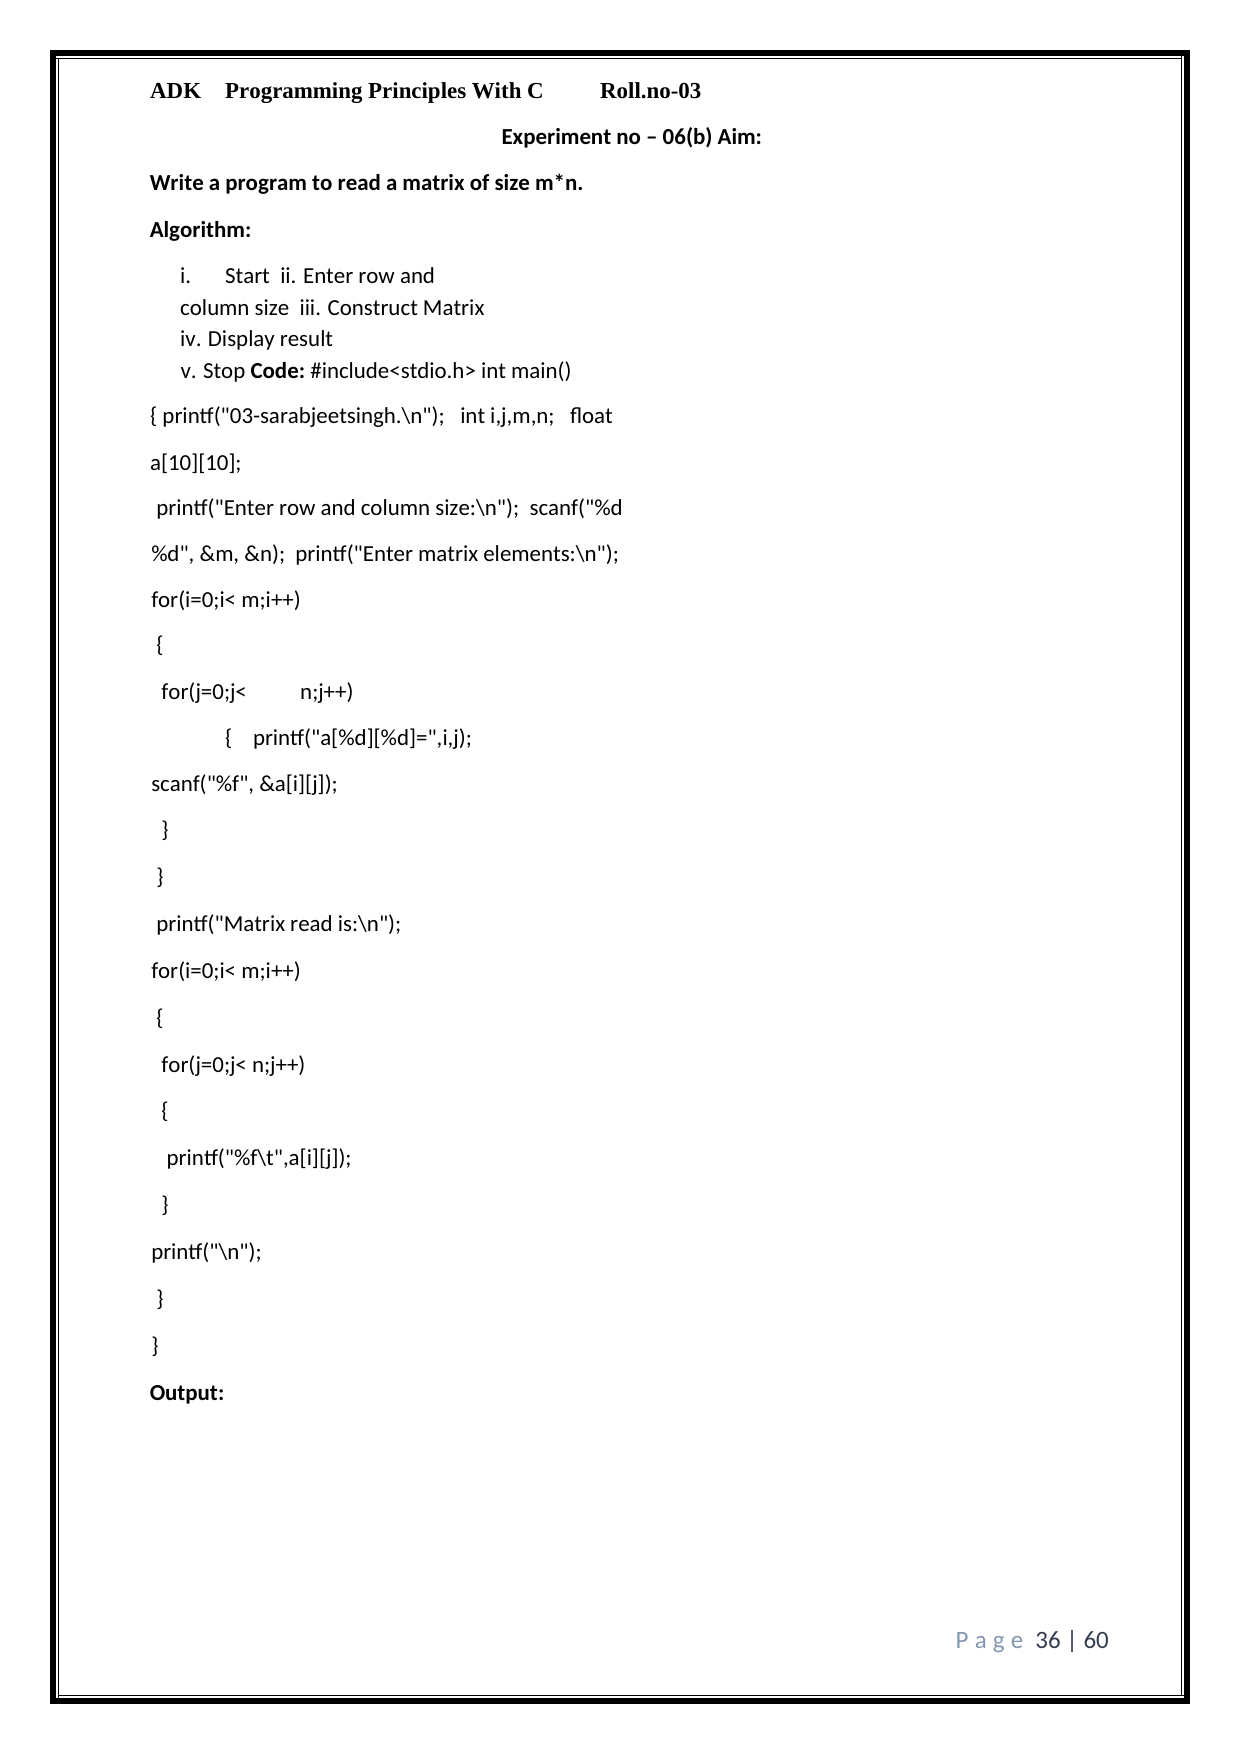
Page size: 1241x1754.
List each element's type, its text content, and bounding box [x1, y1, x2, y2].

text } [151, 862, 642, 890]
text { [151, 1097, 642, 1124]
text for(i=0;i< m;i++) [151, 956, 642, 984]
text printf("%f\t",a[i][j]); [151, 1143, 642, 1171]
text { [151, 1003, 642, 1031]
text for(j=0;j< n;j++) [151, 1050, 642, 1078]
text Output: [149, 1378, 1136, 1406]
text printf("Matrix read is:\n"); [151, 909, 642, 937]
text printf("Enter row and column size:\n"); scanf("%d%d", &m, &n); printf("Enter matrix elements:\n"); for(i=0;i< m;i++) [151, 493, 642, 613]
text Algorithm: [149, 215, 1136, 243]
text Experiment no – 06(b) Aim: [501, 122, 1136, 150]
text } [151, 1284, 642, 1312]
text } [151, 1190, 642, 1218]
text i. Start ii. Enter row and column size iii. Construct Matrix iv. Display result [180, 262, 493, 352]
text { [151, 631, 642, 659]
text } [151, 1331, 642, 1359]
text } [151, 815, 642, 843]
text for(j=0;j< n;j++) { printf("a[%d][%d]=",i,j); scanf("%f", &a[i][j]); [151, 677, 554, 797]
text printf("\n"); [151, 1237, 642, 1265]
text Write a program to read a matrix of size m*n. [149, 168, 1136, 196]
text v. Stop Code: #include<stdio.h> int main() { printf("03-sarabjeetsingh.\n"); int i,j,m,n; float a[10][10]; [150, 356, 642, 476]
